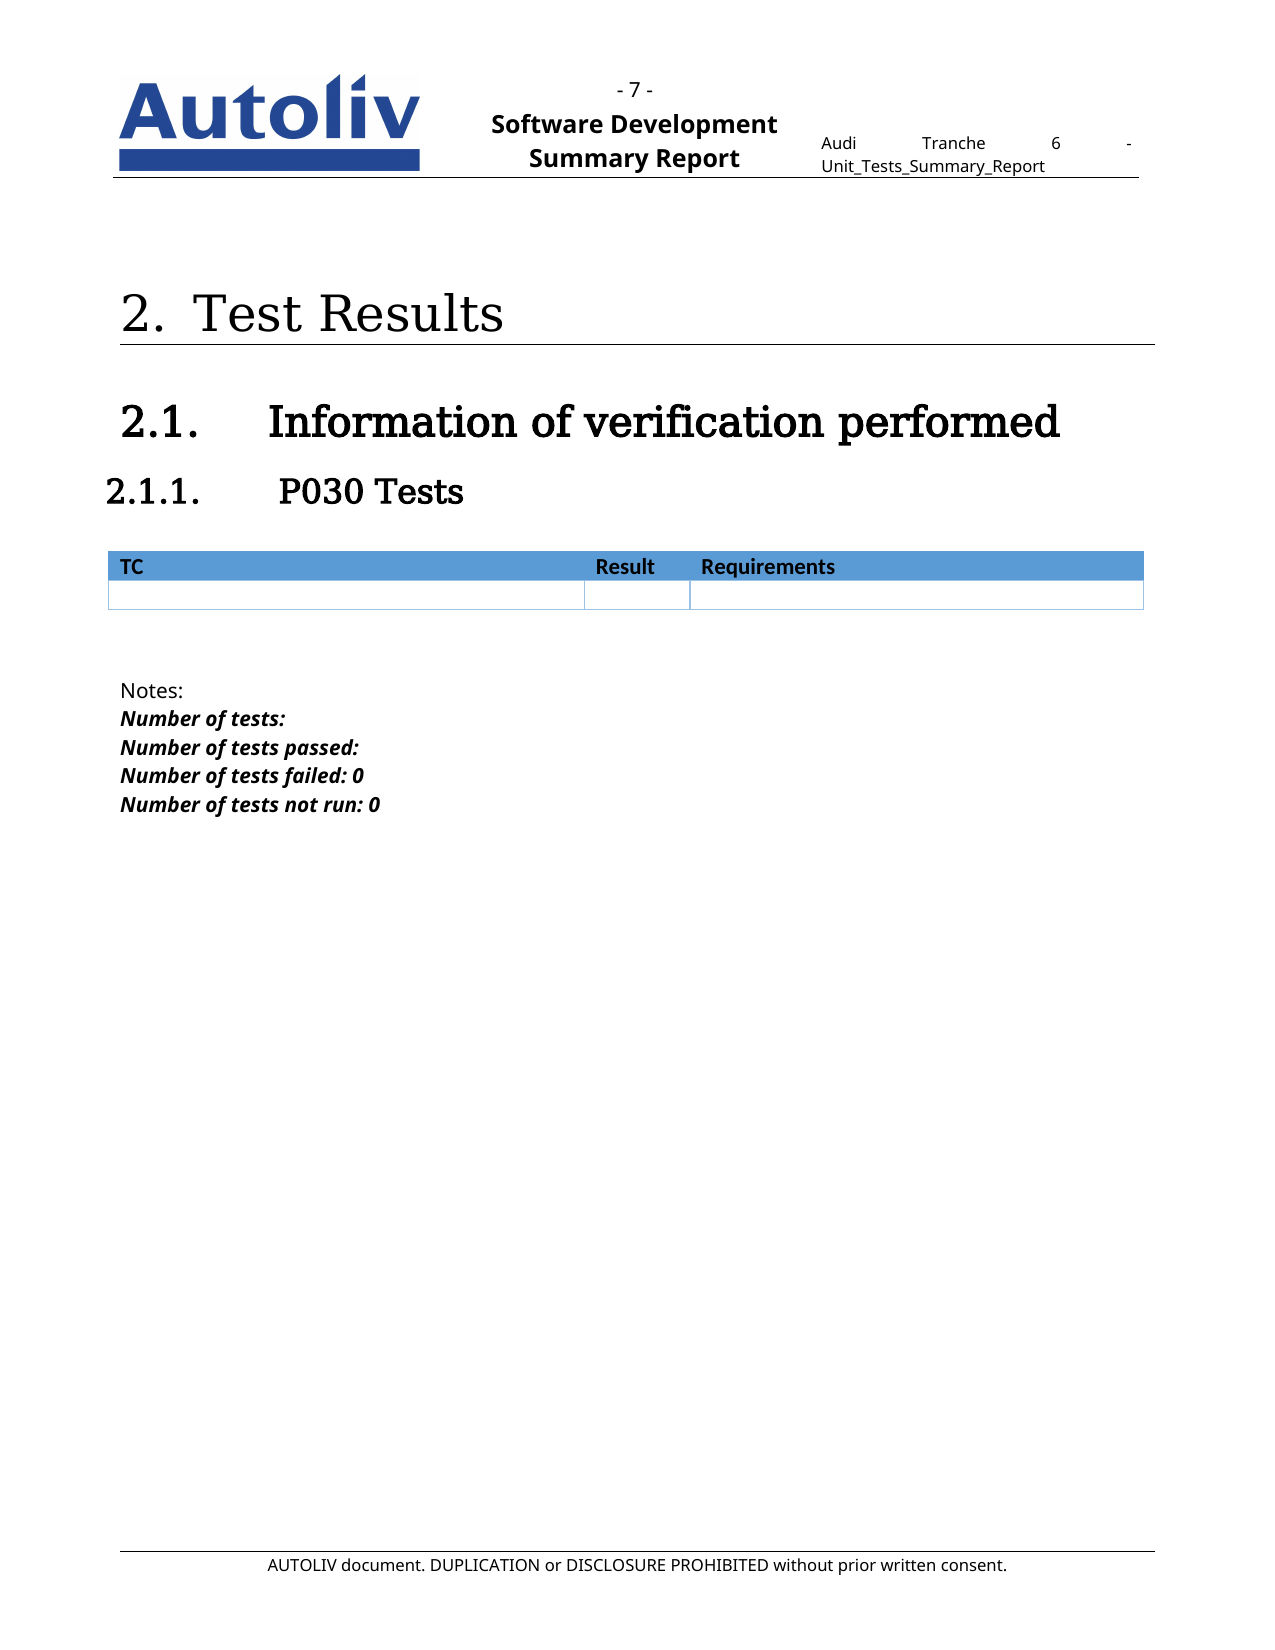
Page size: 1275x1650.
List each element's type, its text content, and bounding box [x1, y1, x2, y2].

text Notes: [120, 676, 1155, 704]
text Number of tests: [120, 704, 1155, 733]
table_header Requirements [690, 552, 1143, 580]
subtitle Test Results [120, 282, 1155, 344]
picture [119, 74, 420, 171]
table_header Result [584, 552, 690, 580]
subtitle Information of verification performed [120, 395, 1155, 445]
text Number of tests not run: 0 [120, 790, 1155, 818]
subtitle P030 Tests [105, 470, 1155, 510]
table_cell [109, 581, 584, 609]
table_cell [691, 581, 1143, 609]
table_cell [585, 581, 689, 609]
text Number of tests failed: 0 [120, 761, 1155, 790]
table_header TC [109, 552, 584, 580]
text Number of tests passed: [120, 733, 1155, 761]
